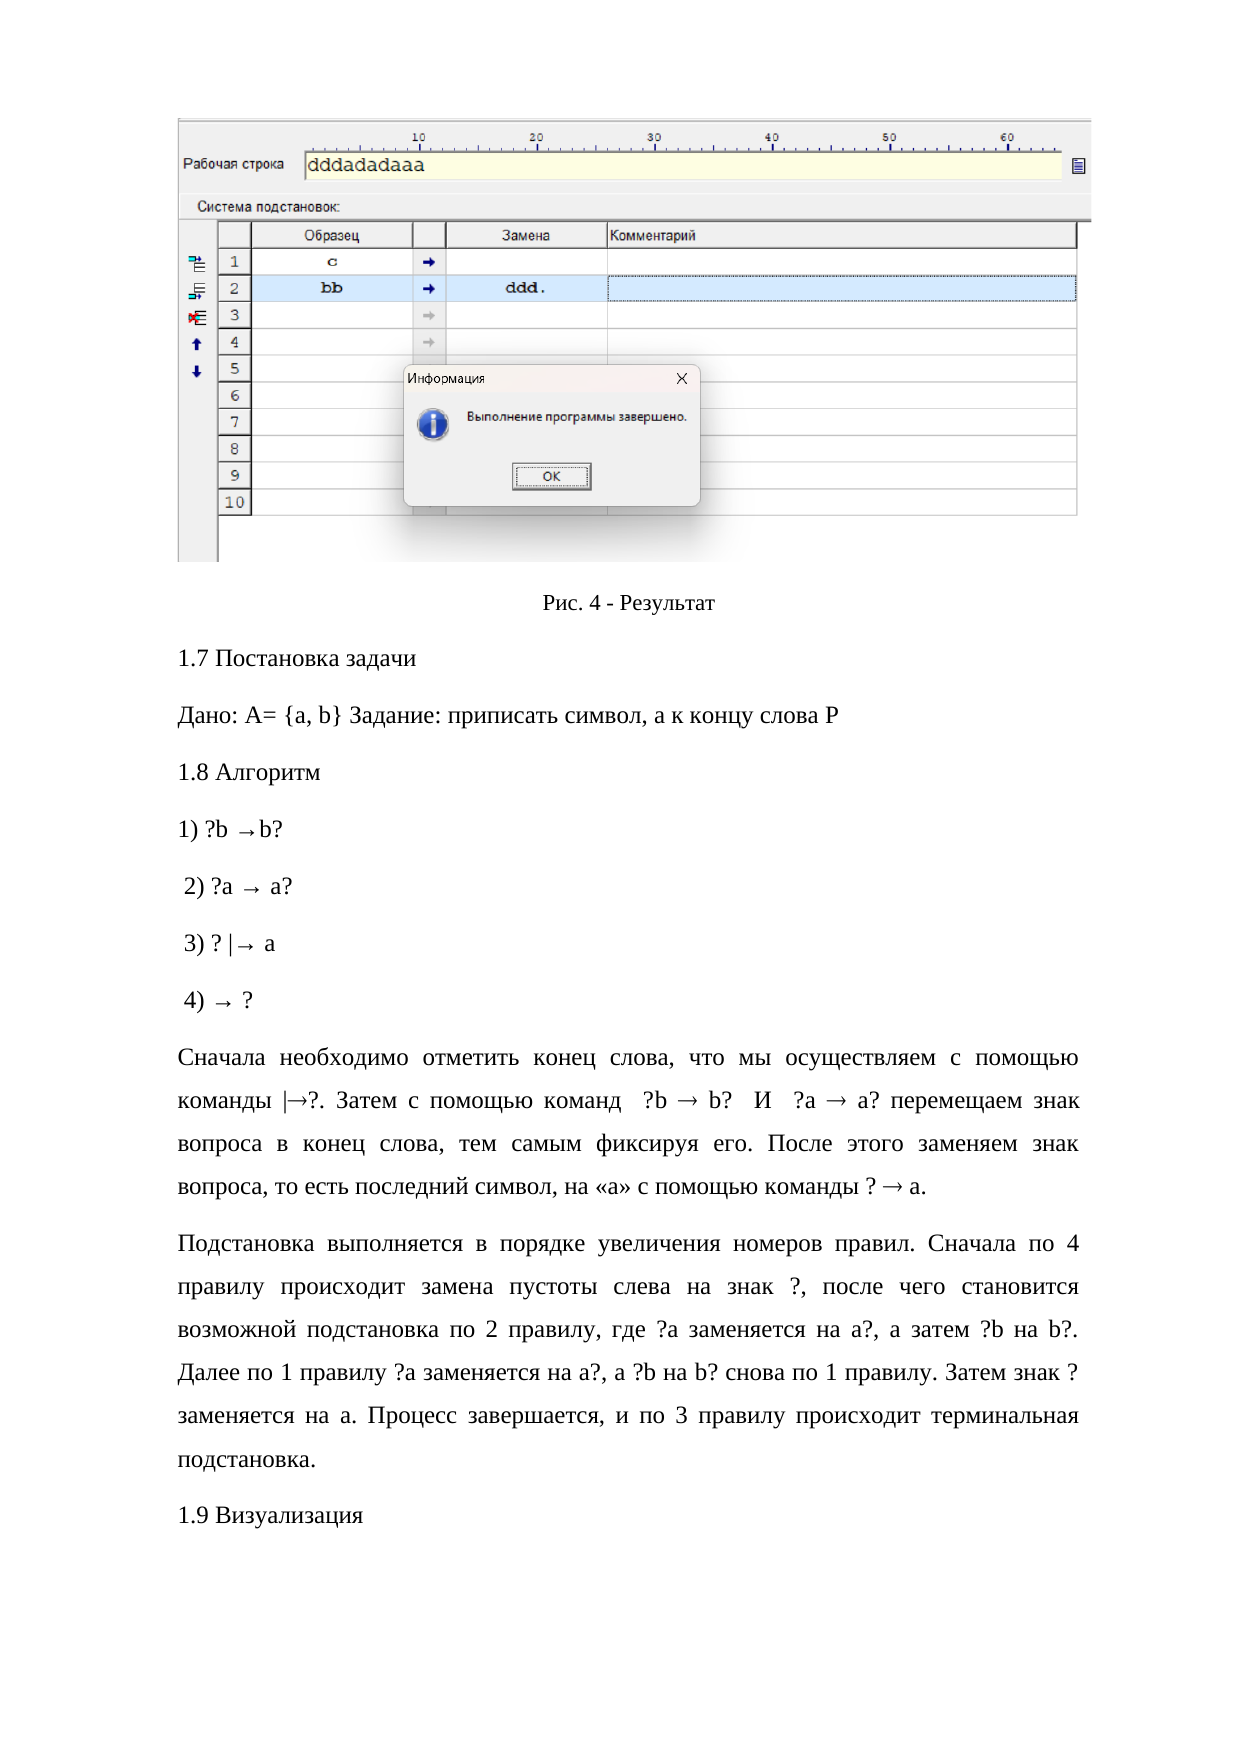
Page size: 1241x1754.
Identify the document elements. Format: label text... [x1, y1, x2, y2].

text 3) ? |→ a [177, 928, 1080, 956]
text 1.9 Визуализация [177, 1501, 1080, 1529]
text 4) → ? [177, 985, 1080, 1013]
text Сначала необходимо отметить конец слова, что мы осуществляем с помощью команды |?. Затем с помощью команд ?b b? И ?a a? перемещаем знак вопроса в конец слова, тем самым фиксируя его. После этого заменяем знак вопроса, то есть последний символ, на «a» с помощью команды ? a. [177, 1042, 1080, 1200]
text 2) ?a → a? [177, 871, 1080, 899]
text 1.7 Постановка задачи [177, 643, 1080, 672]
text Рис. 4 - Результат [177, 589, 1080, 616]
text Подстановка выполняется в порядке увеличения номеров правил. Сначала по 4 правилу происходит замена пустоты слева на знак ?, после чего становится возможной подстановка по 2 правилу, где ?a заменяется на a?, а затем ?b на b?. Далее по 1 правилу ?a заменяется на a?, а ?b на b? снова по 1 правилу. Затем знак ? заменяется на a. Процесс завершается, и по 3 правилу происходит терминальная подстановка. [177, 1228, 1080, 1472]
text Дано: А= {a, b} Задание: приписать символ, а к концу слова Р [177, 700, 1080, 728]
text 1.8 Алгоритм [177, 757, 1080, 786]
picture [177, 118, 1092, 562]
text 1) ?b →b? [177, 814, 1080, 842]
